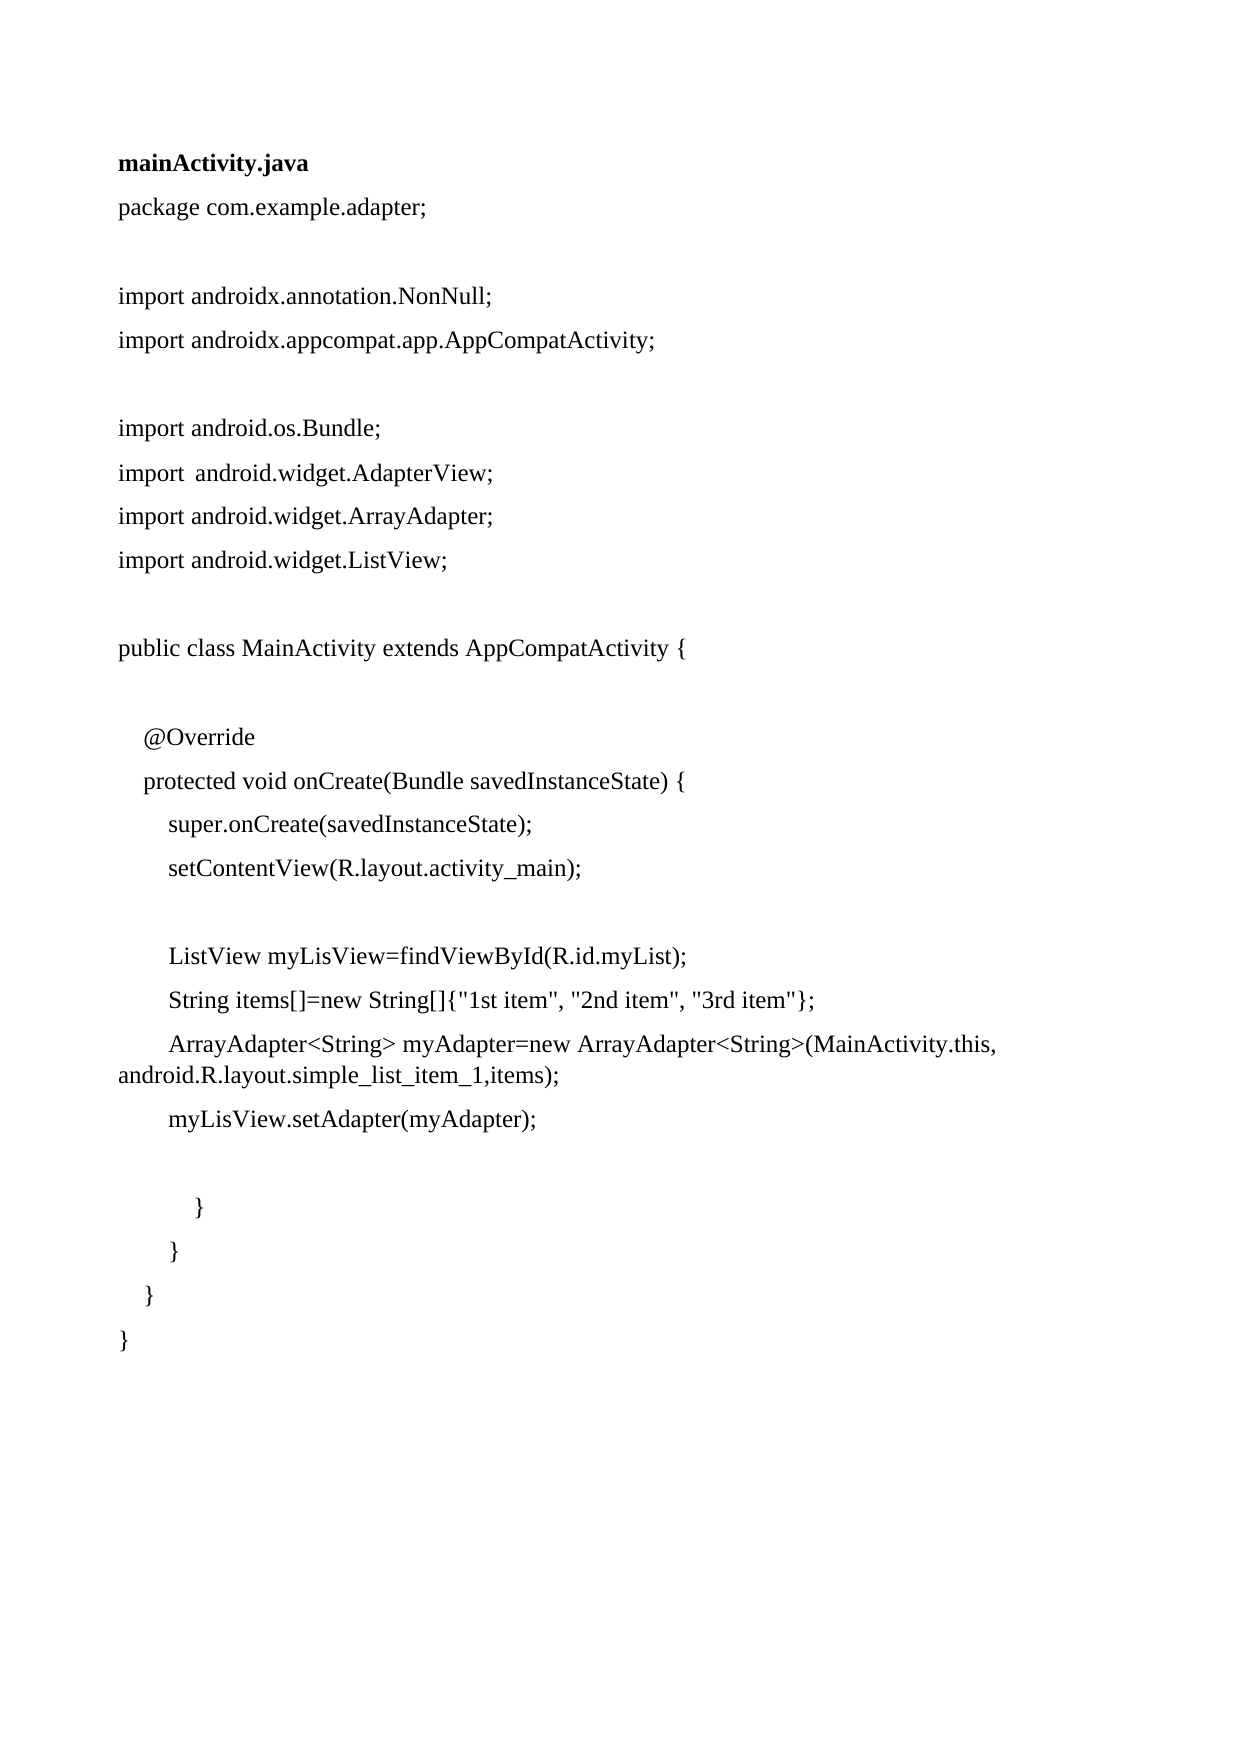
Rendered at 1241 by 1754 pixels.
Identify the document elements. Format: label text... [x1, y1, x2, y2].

text } [118, 1325, 1161, 1353]
text import android.widget.AdapterView; import android.widget.ArrayAdapter; import android.widget.ListView; [118, 458, 493, 574]
text } [168, 1236, 1161, 1265]
text } [143, 1281, 1161, 1309]
text package com.example.adapter; [118, 192, 1161, 221]
text protected void onCreate(Bundle savedInstanceState) { super.onCreate(savedInstanceState); setContentView(R.layout.activity_main); [143, 766, 688, 882]
text public class MainActivity extends AppCompatActivity { [118, 633, 1161, 662]
text String items[]=new String[]{"1st item", "2nd item", "3rd item"}; ArrayAdapter<String> myAdapter=new ArrayAdapter<String>(MainActivity.this, [168, 970, 1041, 1058]
text import androidx.annotation.NonNull; [118, 281, 1161, 309]
text mainActivity.java [118, 148, 1161, 177]
text import android.os.Bundle; [118, 413, 1161, 442]
text } [193, 1192, 1161, 1221]
text ListView myLisView=findViewById(R.id.myList); [168, 941, 1161, 970]
text @Override [143, 722, 1161, 750]
text android.R.layout.simple_list_item_1,items); myLisView.setAdapter(myAdapter); [118, 1061, 561, 1133]
text import androidx.appcompat.app.AppCompatActivity; [118, 325, 1161, 354]
